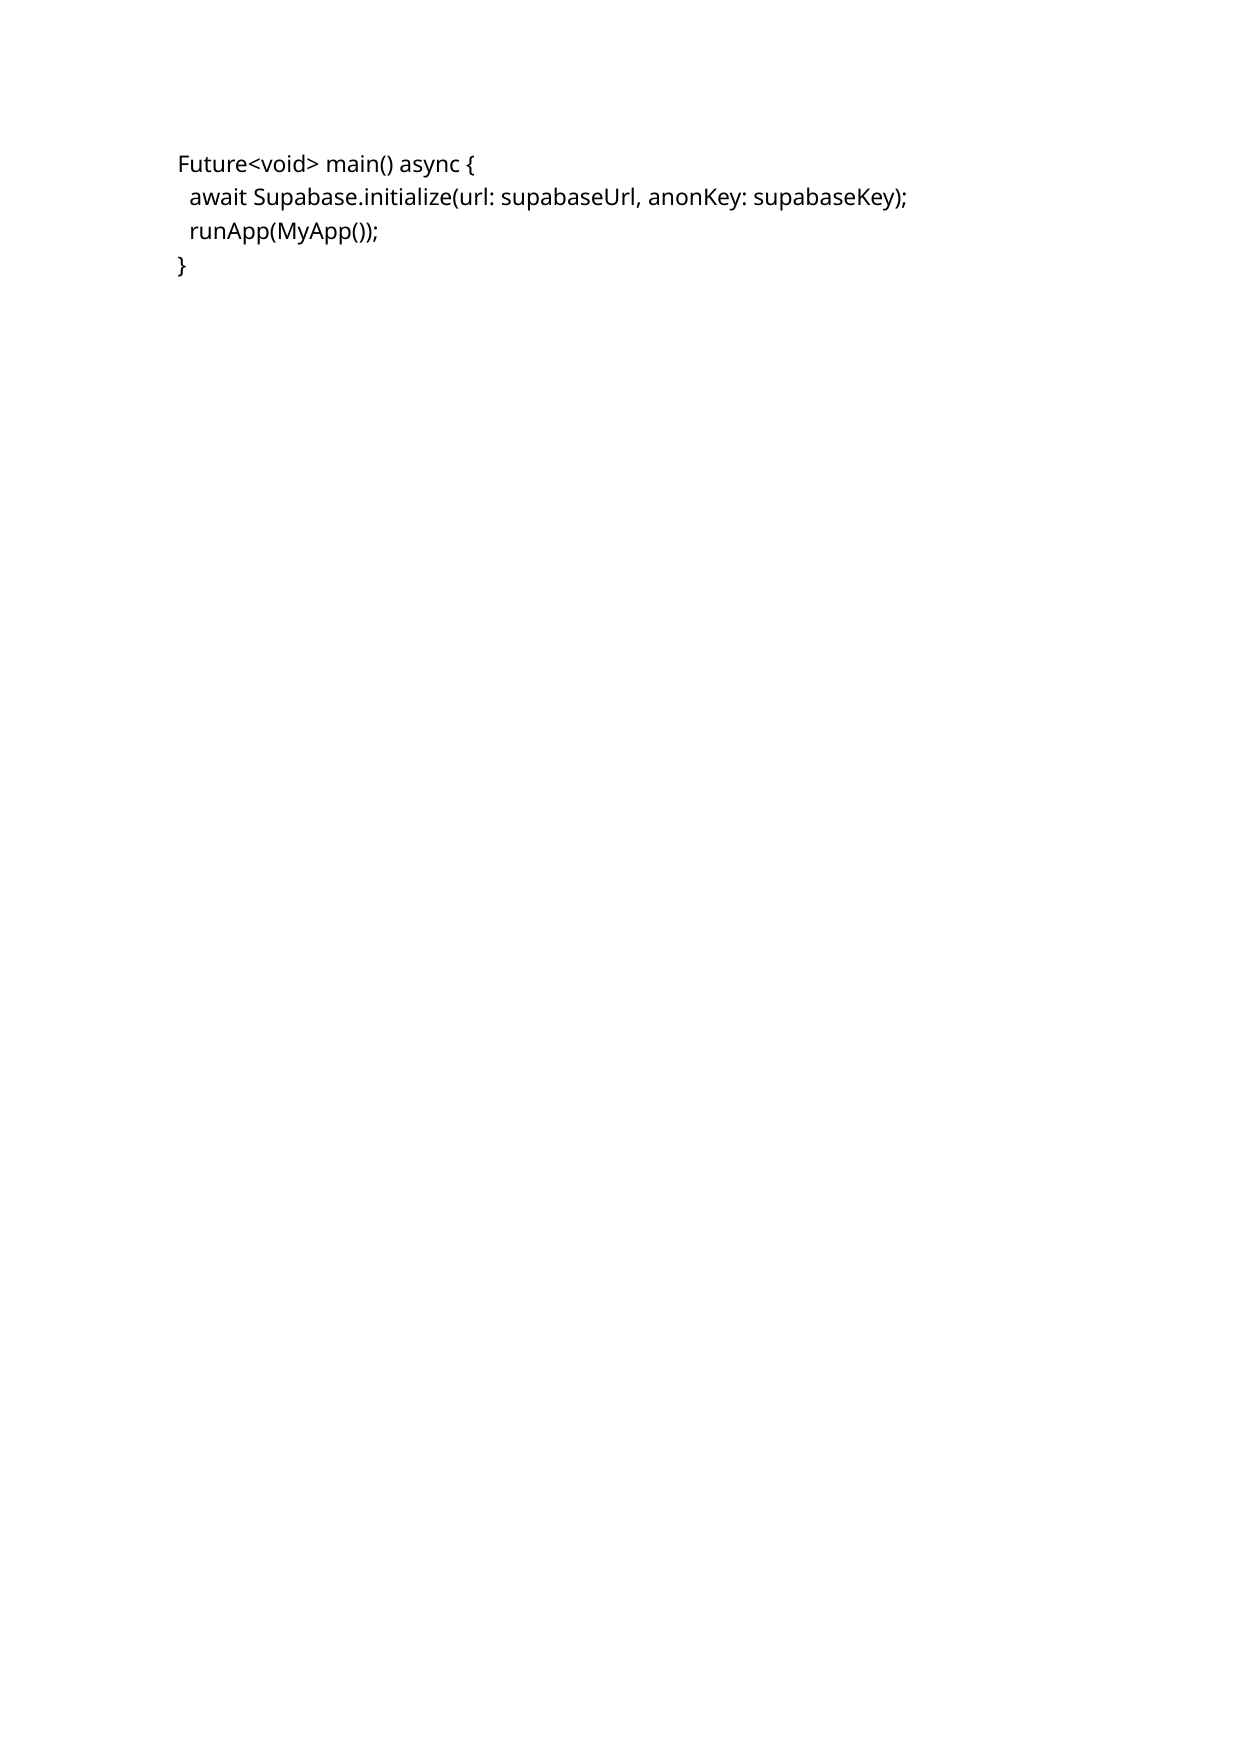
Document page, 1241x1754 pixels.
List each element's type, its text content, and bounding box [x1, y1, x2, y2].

text await Supabase.initialize(url: supabaseUrl, anonKey: supabaseKey); [177, 181, 1063, 213]
text Future<void> main() async { [177, 148, 1063, 179]
text } [177, 249, 1063, 348]
text runApp(MyApp()); [177, 215, 1063, 246]
